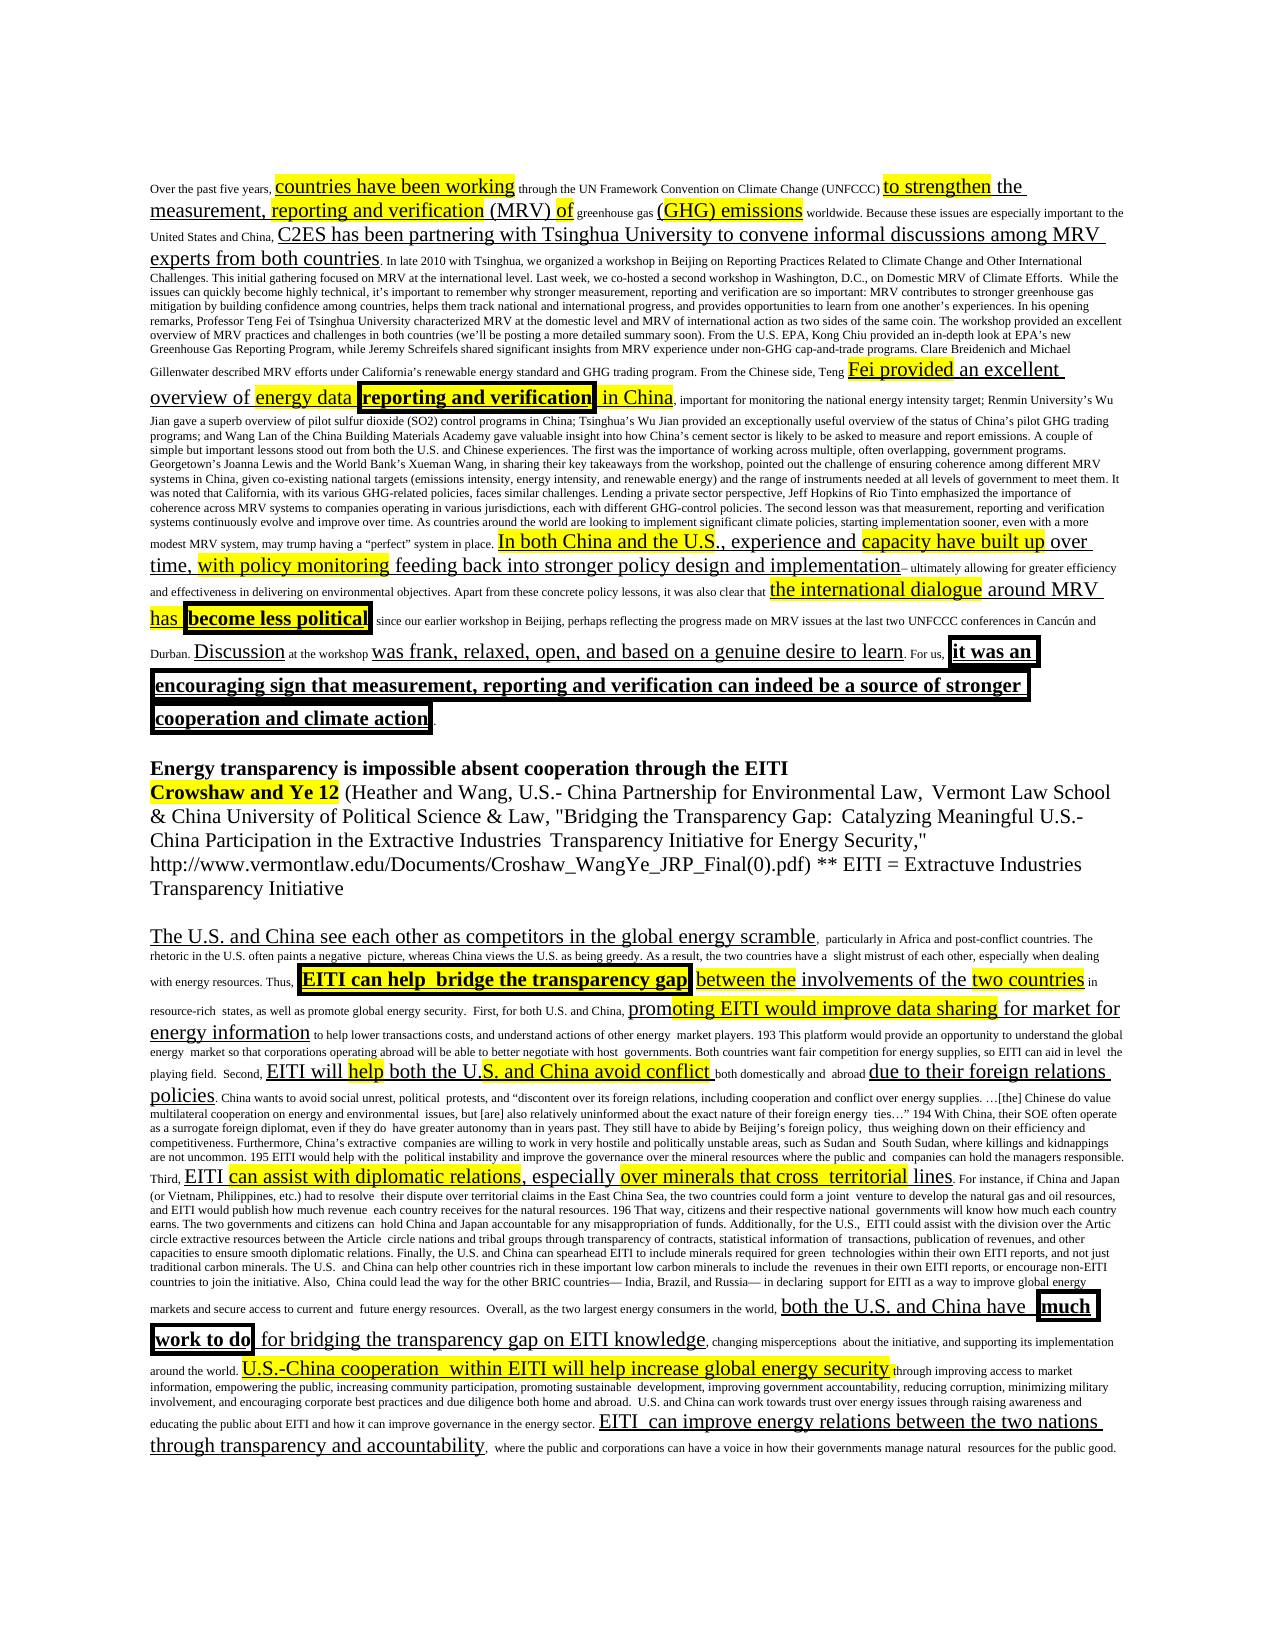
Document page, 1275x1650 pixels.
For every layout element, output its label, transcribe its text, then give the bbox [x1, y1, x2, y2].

text Crowshaw and Ye 12 (Heather and Wang, U.S.- China Partnership for Environmental Law, Vermont Law School & China University of Political Science & Law, "Bridging the Transparency Gap: Catalyzing Meaningful U.S.- China Participation in the Extractive Industries Transparency Initiative for Energy Security," http://www.vermontlaw.edu/Documents/Croshaw_WangYe_JRP_Final(0).pdf) ** EITI = Extractuve Industries Transparency Initiative [150, 780, 1125, 900]
text Over the past five years, countries have been working through the UN Framework Convention on Climate Change (UNFCCC) to strengthen the measurement, reporting and verification (MRV) of greenhouse gas (GHG) emissions worldwide. Because these issues are especially important to the United States and China, C2ES has been partnering with Tsinghua University to convene informal discussions among MRV experts from both countries. In late 2010 with Tsinghua, we organized a workshop in Beijing on Reporting Practices Related to Climate Change and Other International Challenges. This initial gathering focused on MRV at the international level. Last week, we co-hosted a second workshop in Washington, D.C., on Domestic MRV of Climate Efforts. While the issues can quickly become highly technical, it’s important to remember why stronger measurement, reporting and verification are so important: MRV contributes to stronger greenhouse gas mitigation by building confidence among countries, helps them track national and international progress, and provides opportunities to learn from one another’s experiences. In his opening remarks, Professor Teng Fei of Tsinghua University characterized MRV at the domestic level and MRV of international action as two sides of the same coin. The workshop provided an excellent overview of MRV practices and challenges in both countries (we’ll be posting a more detailed summary soon). From the U.S. EPA, Kong Chiu provided an in-depth look at EPA’s new Greenhouse Gas Reporting Program, while Jeremy Schreifels shared significant insights from MRV experience under non-GHG cap-and-trade programs. Clare Breidenich and Michael Gillenwater described MRV efforts under California’s renewable energy standard and GHG trading program. From the Chinese side, Teng Fei provided an excellent overview of energy data reporting and verification in China, important for monitoring the national energy intensity target; Renmin University’s Wu Jian gave a superb overview of pilot sulfur dioxide (SO2) control programs in China; Tsinghua’s Wu Jian provided an exceptionally useful overview of the status of China’s pilot GHG trading programs; and Wang Lan of the China Building Materials Academy gave valuable insight into how China’s cement sector is likely to be asked to measure and report emissions. A couple of simple but important lessons stood out from both the U.S. and Chinese experiences. The first was the importance of working across multiple, often overlapping, government programs. Georgetown’s Joanna Lewis and the World Bank’s Xueman Wang, in sharing their key takeaways from the workshop, pointed out the challenge of ensuring coherence among different MRV systems in China, given co-existing national targets (emissions intensity, energy intensity, and renewable energy) and the range of instruments needed at all levels of government to meet them. It was noted that California, with its various GHG-related policies, faces similar challenges. Lending a private sector perspective, Jeff Hopkins of Rio Tinto emphasized the importance of coherence across MRV systems to companies operating in various jurisdictions, each with different GHG-control policies. The second lesson was that measurement, reporting and verification systems continuously evolve and improve over time. As countries around the world are looking to implement significant climate policies, starting implementation sooner, even with a more modest MRV system, may trump having a “perfect” system in place. In both China and the U.S., experience and capacity have built up over time, with policy monitoring feeding back into stronger policy design and implementation– ultimately allowing for greater efficiency and effectiveness in delivering on environmental objectives. Apart from these concrete policy lessons, it was also clear that the international dialogue around MRV has become less political since our earlier workshop in Beijing, perhaps reflecting the progress made on MRV issues at the last two UNFCCC conferences in Cancún and Durban. Discussion at the workshop was frank, relaxed, open, and based on a genuine desire to learn. For us, it was an encouraging sign that measurement, reporting and verification can indeed be a source of stronger cooperation and climate action. [150, 174, 1125, 735]
text The U.S. and China see each other as competitors in the global energy scramble, particularly in Africa and post-conflict countries. The rhetoric in the U.S. often paints a negative picture, whereas China views the U.S. as being greedy. As a result, the two countries have a slight mistrust of each other, especially when dealing with energy resources. Thus, EITI can help bridge the transparency gap between the involvements of the two countries in resource-rich states, as well as promote global energy security. First, for both U.S. and China, promoting EITI would improve data sharing for market for energy information to help lower transactions costs, and understand actions of other energy market players. 193 This platform would provide an opportunity to understand the global energy market so that corporations operating abroad will be able to better negotiate with host governments. Both countries want fair competition for energy supplies, so EITI can aid in level the playing field. Second, EITI will help both the U.S. and China avoid conflict both domestically and abroad due to their foreign relations policies. China wants to avoid social unrest, political protests, and “discontent over its foreign relations, including cooperation and conflict over energy supplies. …[the] Chinese do value multilateral cooperation on energy and environmental issues, but [are] also relatively uninformed about the exact nature of their foreign energy ties…” 194 With China, their SOE often operate as a surrogate foreign diplomat, even if they do have greater autonomy than in years past. They still have to abide by Beijing’s foreign policy, thus weighing down on their efficiency and competitiveness. Furthermore, China’s extractive companies are willing to work in very hostile and politically unstable areas, such as Sudan and South Sudan, where killings and kidnappings are not uncommon. 195 EITI would help with the political instability and improve the governance over the mineral resources where the public and companies can hold the managers responsible. Third, EITI can assist with diplomatic relations, especially over minerals that cross territorial lines. For instance, if China and Japan (or Vietnam, Philippines, etc.) had to resolve their dispute over territorial claims in the East China Sea, the two countries could form a joint venture to develop the natural gas and oil resources, and EITI would publish how much revenue each country receives for the natural resources. 196 That way, citizens and their respective national governments will know how much each country earns. The two governments and citizens can hold China and Japan accountable for any misappropriation of funds. Additionally, for the U.S., EITI could assist with the division over the Artic circle extractive resources between the Article circle nations and tribal groups through transparency of contracts, statistical information of transactions, publication of revenues, and other capacities to ensure smooth diplomatic relations. Finally, the U.S. and China can spearhead EITI to include minerals required for green technologies within their own EITI reports, and not just traditional carbon minerals. The U.S. and China can help other countries rich in these important low carbon minerals to include the revenues in their own EITI reports, or encourage non-EITI countries to join the initiative. Also, China could lead the way for the other BRIC countries— India, Brazil, and Russia— in declaring support for EITI as a way to improve global energy markets and secure access to current and future energy resources. Overall, as the two largest energy consumers in the world, both the U.S. and China have much work to do for bridging the transparency gap on EITI knowledge, changing misperceptions about the initiative, and supporting its implementation around the world. U.S.-China cooperation within EITI will help increase global energy security through improving access to market information, empowering the public, increasing community participation, promoting sustainable development, improving government accountability, reducing corruption, minimizing military involvement, and encouraging corporate best practices and due diligence both home and abroad. U.S. and China can work towards trust over energy issues through raising awareness and educating the public about EITI and how it can improve governance in the energy sector. EITI can improve energy relations between the two nations through transparency and accountability, where the public and corporations can have a voice in how their governments manage natural resources for the public good. [150, 924, 1125, 1457]
subtitle Energy transparency is impossible absent cooperation through the EITI [150, 756, 1125, 780]
